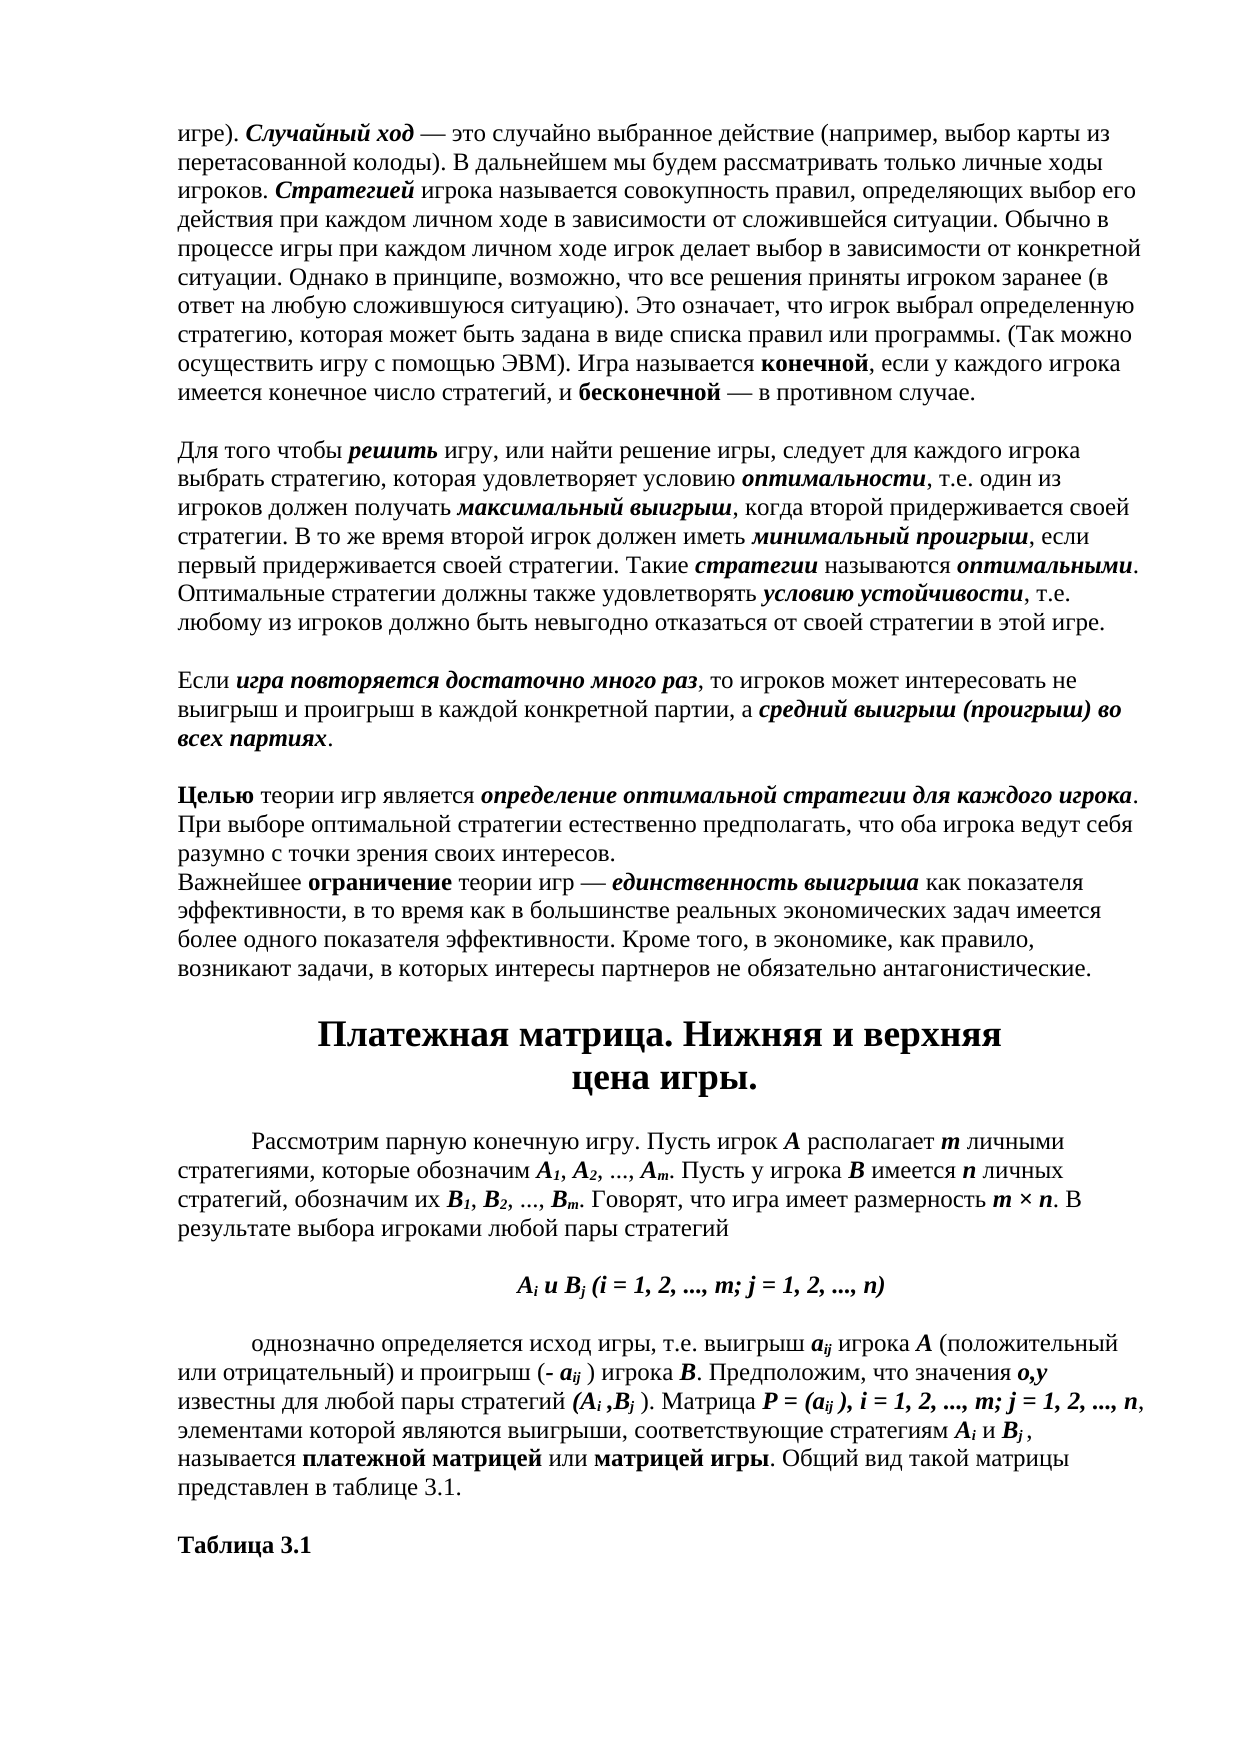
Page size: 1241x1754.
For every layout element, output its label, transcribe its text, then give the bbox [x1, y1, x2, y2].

text Ai и Bj (i = 1, 2, ..., m; j = 1, 2, ..., n) [177, 1271, 1152, 1299]
text Если игра повторяется достаточно много раз, то игроков может интересовать не выигрыш и проигрыш в каждой конкретной партии, а средний выигрыш (проигрыш) во всех партиях. [177, 665, 1152, 751]
text Платежная матрица. Нижняя и верхняя цена игры. [177, 1011, 1152, 1097]
text Таблица 3.1 [177, 1530, 1152, 1559]
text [177, 118, 1152, 406]
text однозначно определяется исход игры, т.е. выигрыш aij игрока А (положительный или отрицательный) и проигрыш (- aij ) игрока В. Предположим, что значения о,у известны для любой пары стратегий (Ai ,Bj ). Матрица P = (aij ), i = 1, 2, ..., m; j = 1, 2, ..., n, элементами которой являются выигрыши, соответствующие стратегиям Ai и Bj , называется платежной матрицей или матрицей игры. Общий вид такой матрицы представлен в таблице 3.1. [177, 1328, 1152, 1501]
text Целью теории игр является определение оптимальной стратегии для каждого игрока. При выборе оптимальной стратегии естественно предполагать, что оба игрока ведут себя разумно с точки зрения своих интересов. Важнейшее ограничение теории игр — единственность выигрыша как показателя эффективности, в то время как в большинстве реальных экономических задач имеется более одного показателя эффективности. Кроме того, в экономике, как правило, возникают задачи, в которых интересы партнеров не обязательно антагонистические. [177, 781, 1152, 982]
text Для того чтобы решить игру, или найти решение игры, следует для каждого игрока выбрать стратегию, которая удовлетворяет условию оптимальности, т.е. один из игроков должен получать максимальный выигрыш, когда второй придерживается своей стратегии. В то же время второй игрок должен иметь минимальный проигрыш, если первый придерживается своей стратегии. Такие стратегии называются оптимальными. Оптимальные стратегии должны также удовлетворять условию устойчивости, т.е. любому из игроков должно быть невыгодно отказаться от своей стратегии в этой игре. [177, 435, 1152, 636]
text Рассмотрим парную конечную игру. Пусть игрок А располагает m личными стратегиями, которые обозначим A1, A2, ..., Am. Пусть у игрока В имеется n личных стратегий, обозначим их B1, B2, ..., Bm. Говорят, что игра имеет размерность m × n. В результате выбора игроками любой пары стратегий [177, 1126, 1152, 1241]
